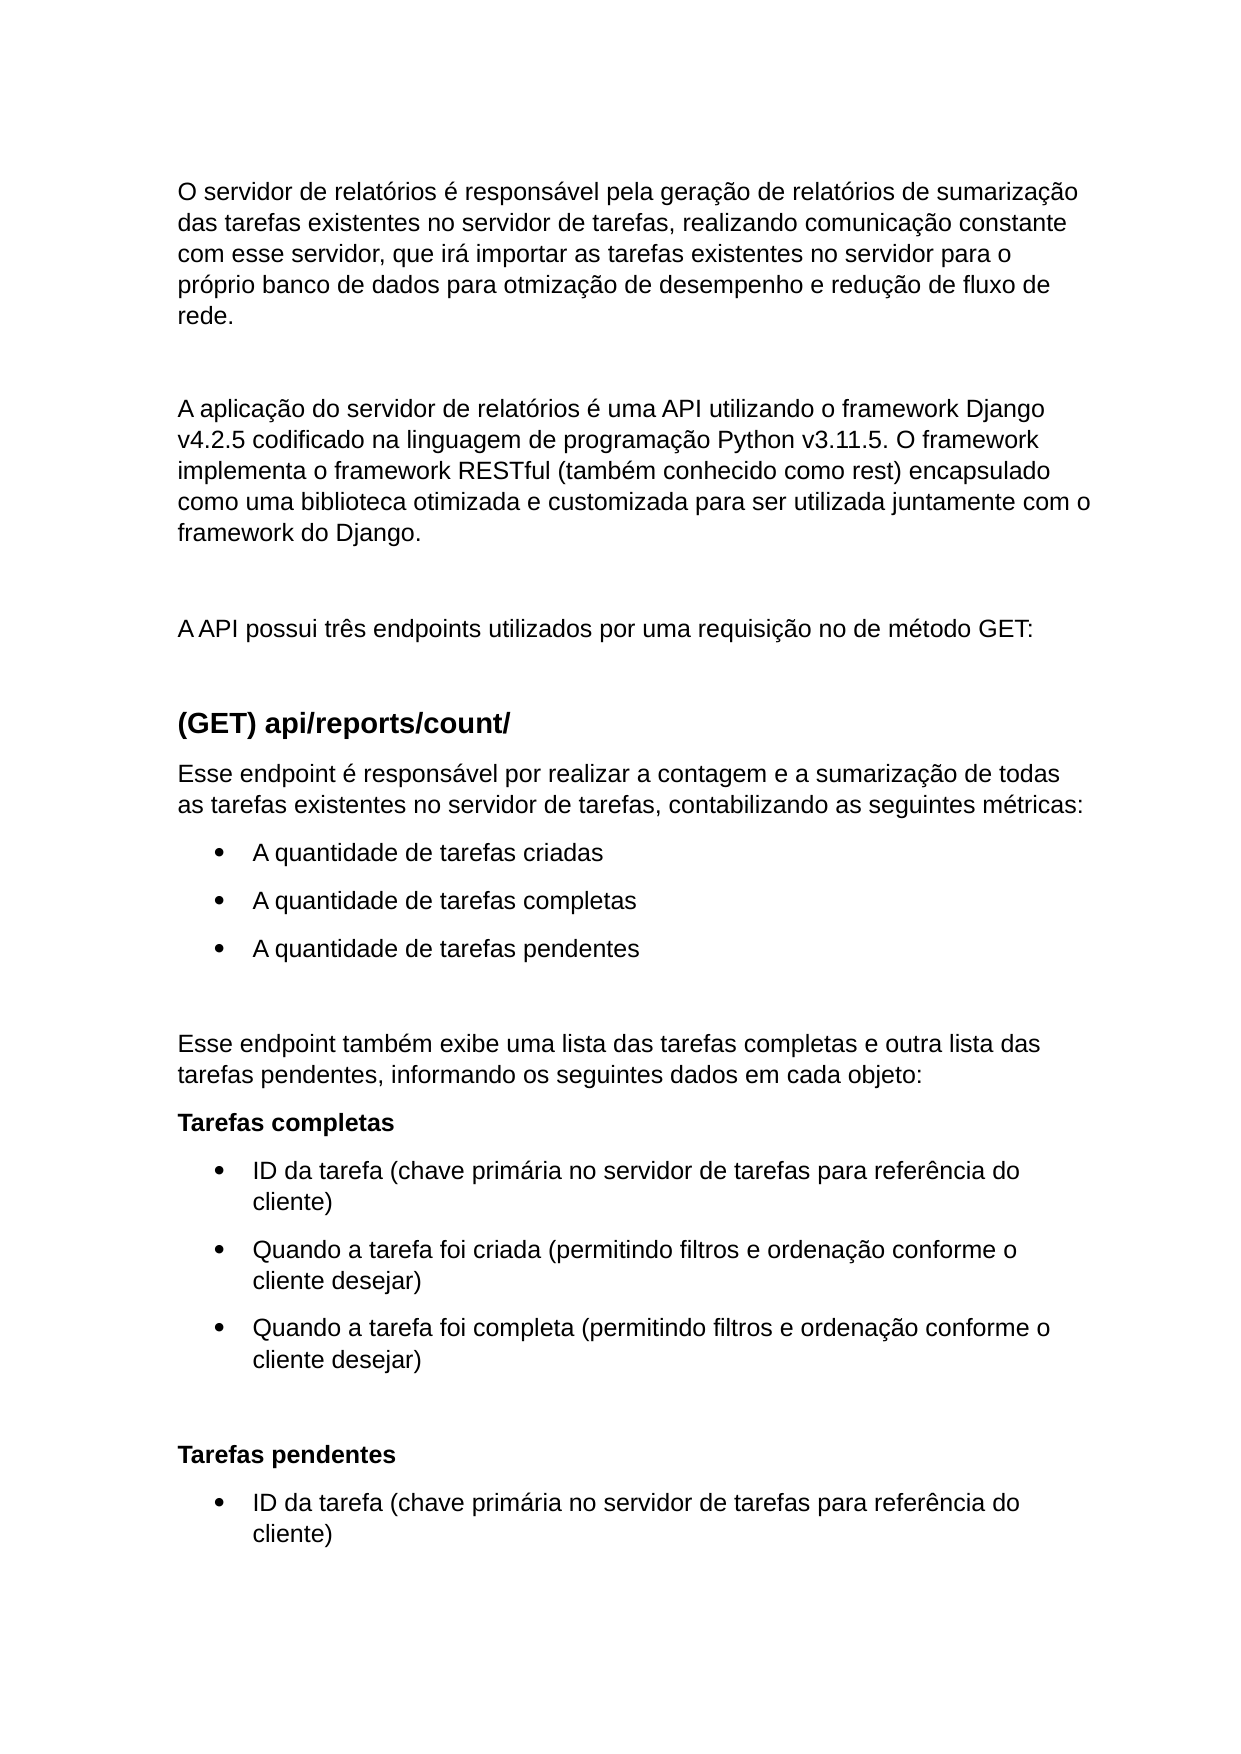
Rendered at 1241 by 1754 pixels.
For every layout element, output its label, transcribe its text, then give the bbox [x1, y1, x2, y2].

list A quantidade de tarefas criadas [215, 838, 1093, 867]
list ID da tarefa (chave primária no servidor de tarefas para referência do cliente) [215, 1488, 1093, 1548]
text Esse endpoint é responsável por realizar a contagem e a sumarização de todas as tarefas existentes no servidor de tarefas, contabilizando as seguintes métricas: [177, 759, 1093, 819]
list A quantidade de tarefas completas [215, 886, 1093, 915]
text Esse endpoint também exibe uma lista das tarefas completas e outra lista das tarefas pendentes, informando os seguintes dados em cada objeto: [177, 1029, 1093, 1089]
text A API possui três endpoints utilizados por uma requisição no de método GET: [177, 614, 1093, 642]
text O servidor de relatórios é responsável pela geração de relatórios de sumarização das tarefas existentes no servidor de tarefas, realizando comunicação constante com esse servidor, que irá importar as tarefas existentes no servidor para o próprio banco de dados para otmização de desempenho e redução de fluxo de rede. [177, 177, 1093, 330]
list Quando a tarefa foi criada (permitindo filtros e ordenação conforme o cliente desejar) [215, 1234, 1093, 1294]
text Tarefas completas [177, 1108, 1093, 1137]
text Tarefas pendentes [177, 1440, 1093, 1469]
text (GET) api/reports/count/ [177, 707, 1093, 740]
list Quando a tarefa foi completa (permitindo filtros e ordenação conforme o cliente desejar) [215, 1313, 1093, 1373]
text A aplicação do servidor de relatórios é uma API utilizando o framework Django v4.2.5 codificado na linguagem de programação Python v3.11.5. O framework implementa o framework RESTful (também conhecido como rest) encapsulado como uma biblioteca otimizada e customizada para ser utilizada juntamente com o framework do Django. [177, 394, 1093, 547]
list ID da tarefa (chave primária no servidor de tarefas para referência do cliente) [215, 1156, 1093, 1216]
list A quantidade de tarefas pendentes [215, 934, 1093, 963]
